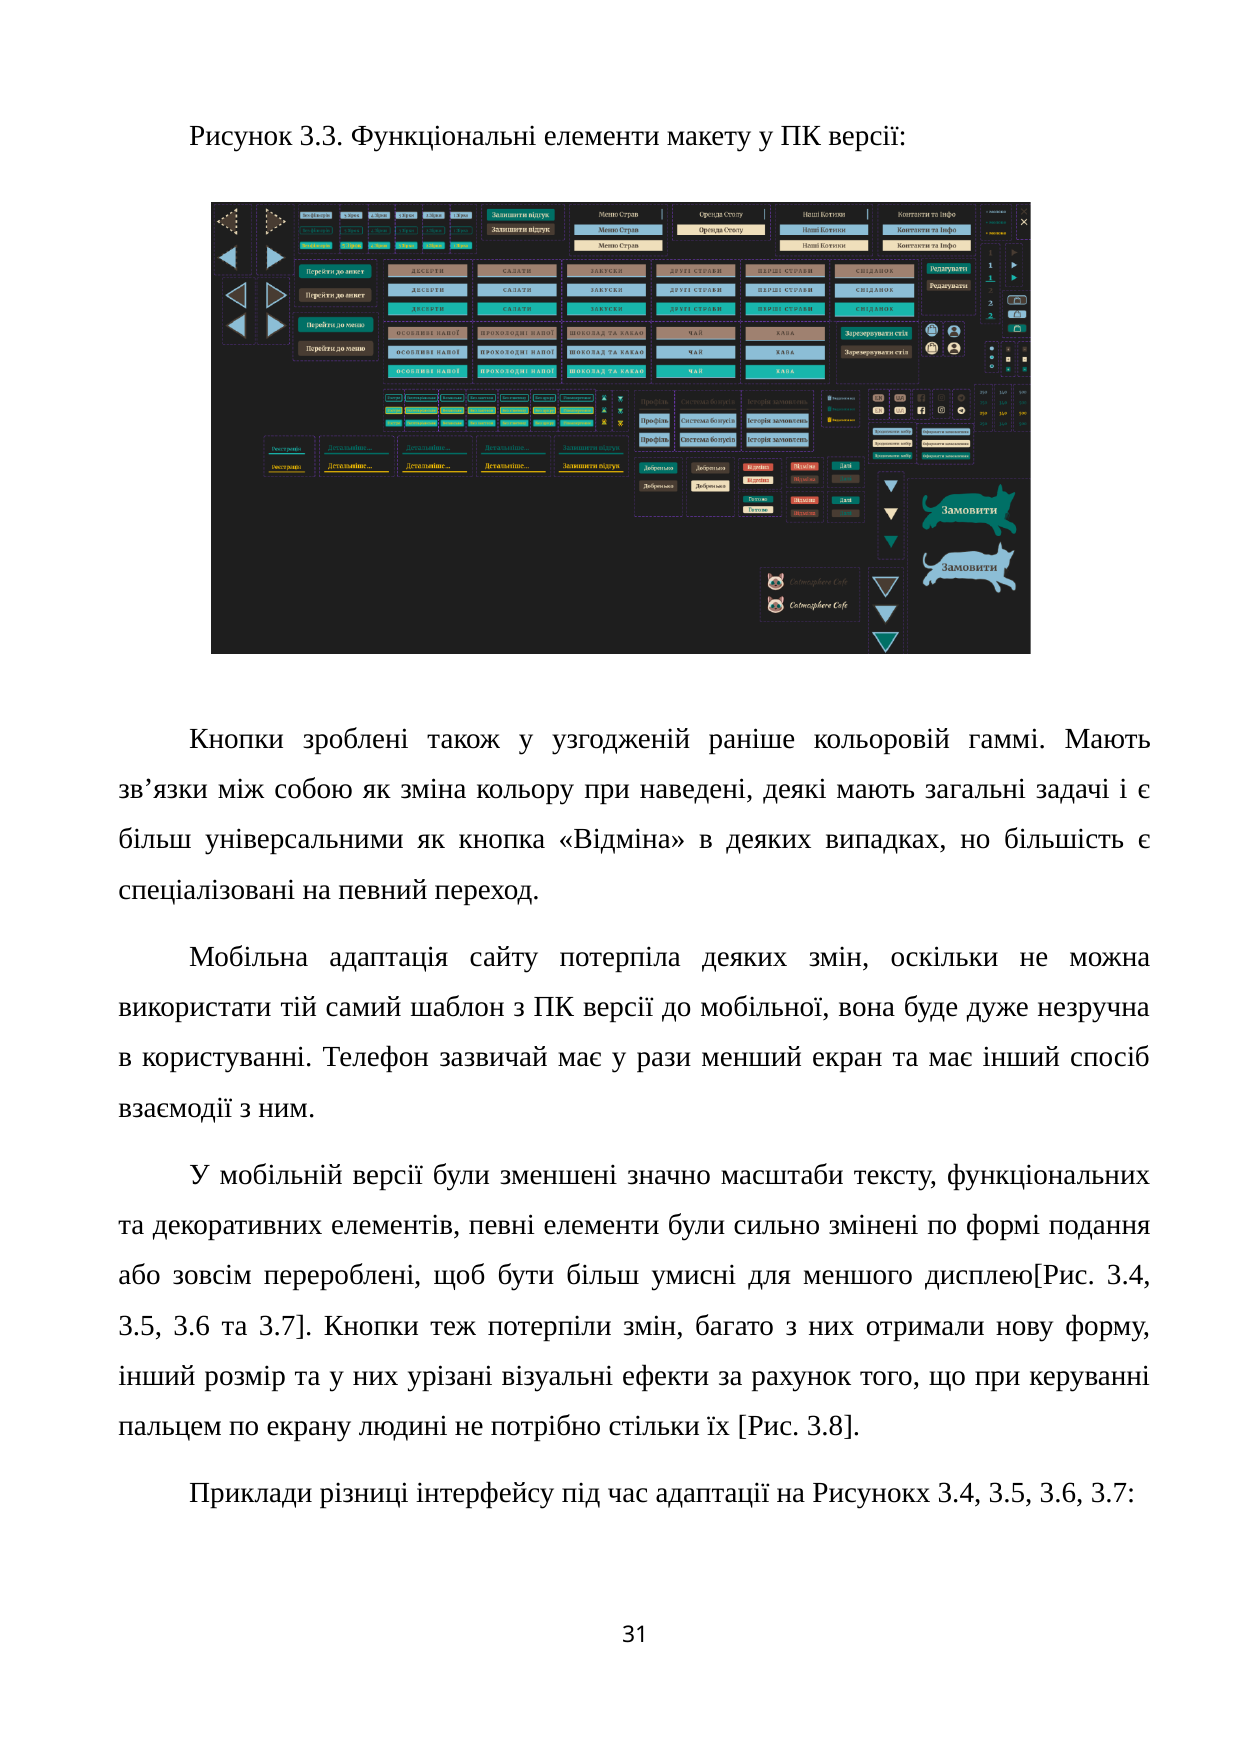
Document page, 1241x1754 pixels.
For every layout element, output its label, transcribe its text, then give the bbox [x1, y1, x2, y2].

text Мобільна адаптація сайту потерпіла деяких змін, оскільки не можна використати тій самий шаблон з ПК версії до мобільної, вона буде дуже незручна в користуванні. Телефон зазвичай має у рази менший екран та має інший спосіб взаємодії з ним. [118, 939, 1152, 1123]
text Приклади різниці інтерфейсу під час адаптації на Рисунокх 3.4, 3.5, 3.6, 3.7: [118, 1475, 1152, 1509]
picture [211, 202, 1031, 654]
text Кнопки зроблені також у узгодженій раніше кольоровій гаммі. Мають зв’язки між собою як зміна кольору при наведені, деякі мають загальні задачі і є більш універсальними як кнопка «Відміна» в деяких випадках, но більшість є спеціалізовані на певний переход. [118, 721, 1152, 905]
text Рисунок 3.3. Функціональні елементи макету у ПК версії: [118, 118, 1152, 152]
text У мобільній версії були зменшені значно масштаби тексту, функціональних та декоративних елементів, певні елементи були сильно змінені по формі подання або зовсім перероблені, щоб бути більш умисні для меншого дисплею[Рис. 3.4, 3.5, 3.6 та 3.7]. Кнопки теж потерпіли змін, багато з них отримали нову форму, інший розмір та у них урізані візуальні ефекти за рахунок того, що при керуванні пальцем по екрану людині не потрібно стільки їх [Рис. 3.8]. [118, 1157, 1152, 1442]
